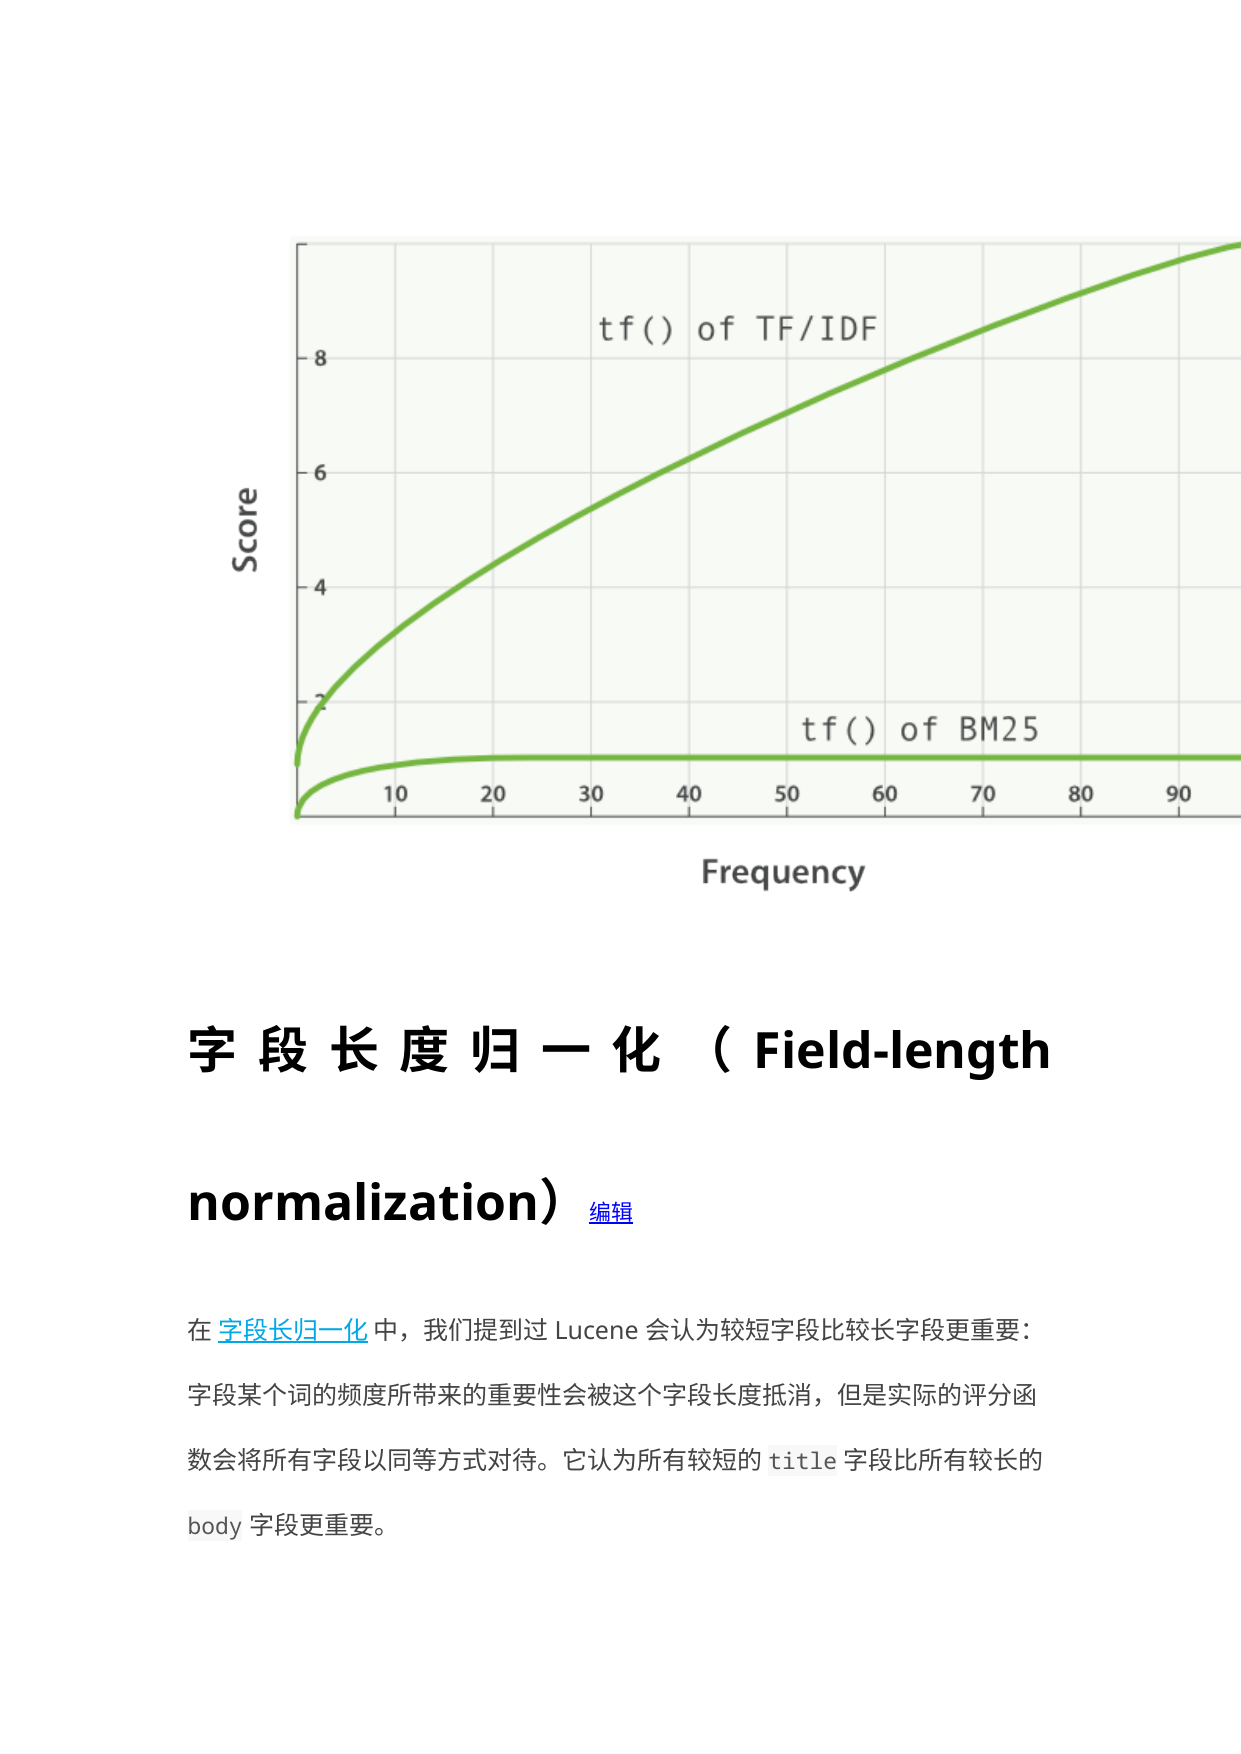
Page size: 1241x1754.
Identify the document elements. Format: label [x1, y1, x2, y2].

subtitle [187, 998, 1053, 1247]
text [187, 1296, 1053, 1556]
picture [187, 162, 1241, 937]
